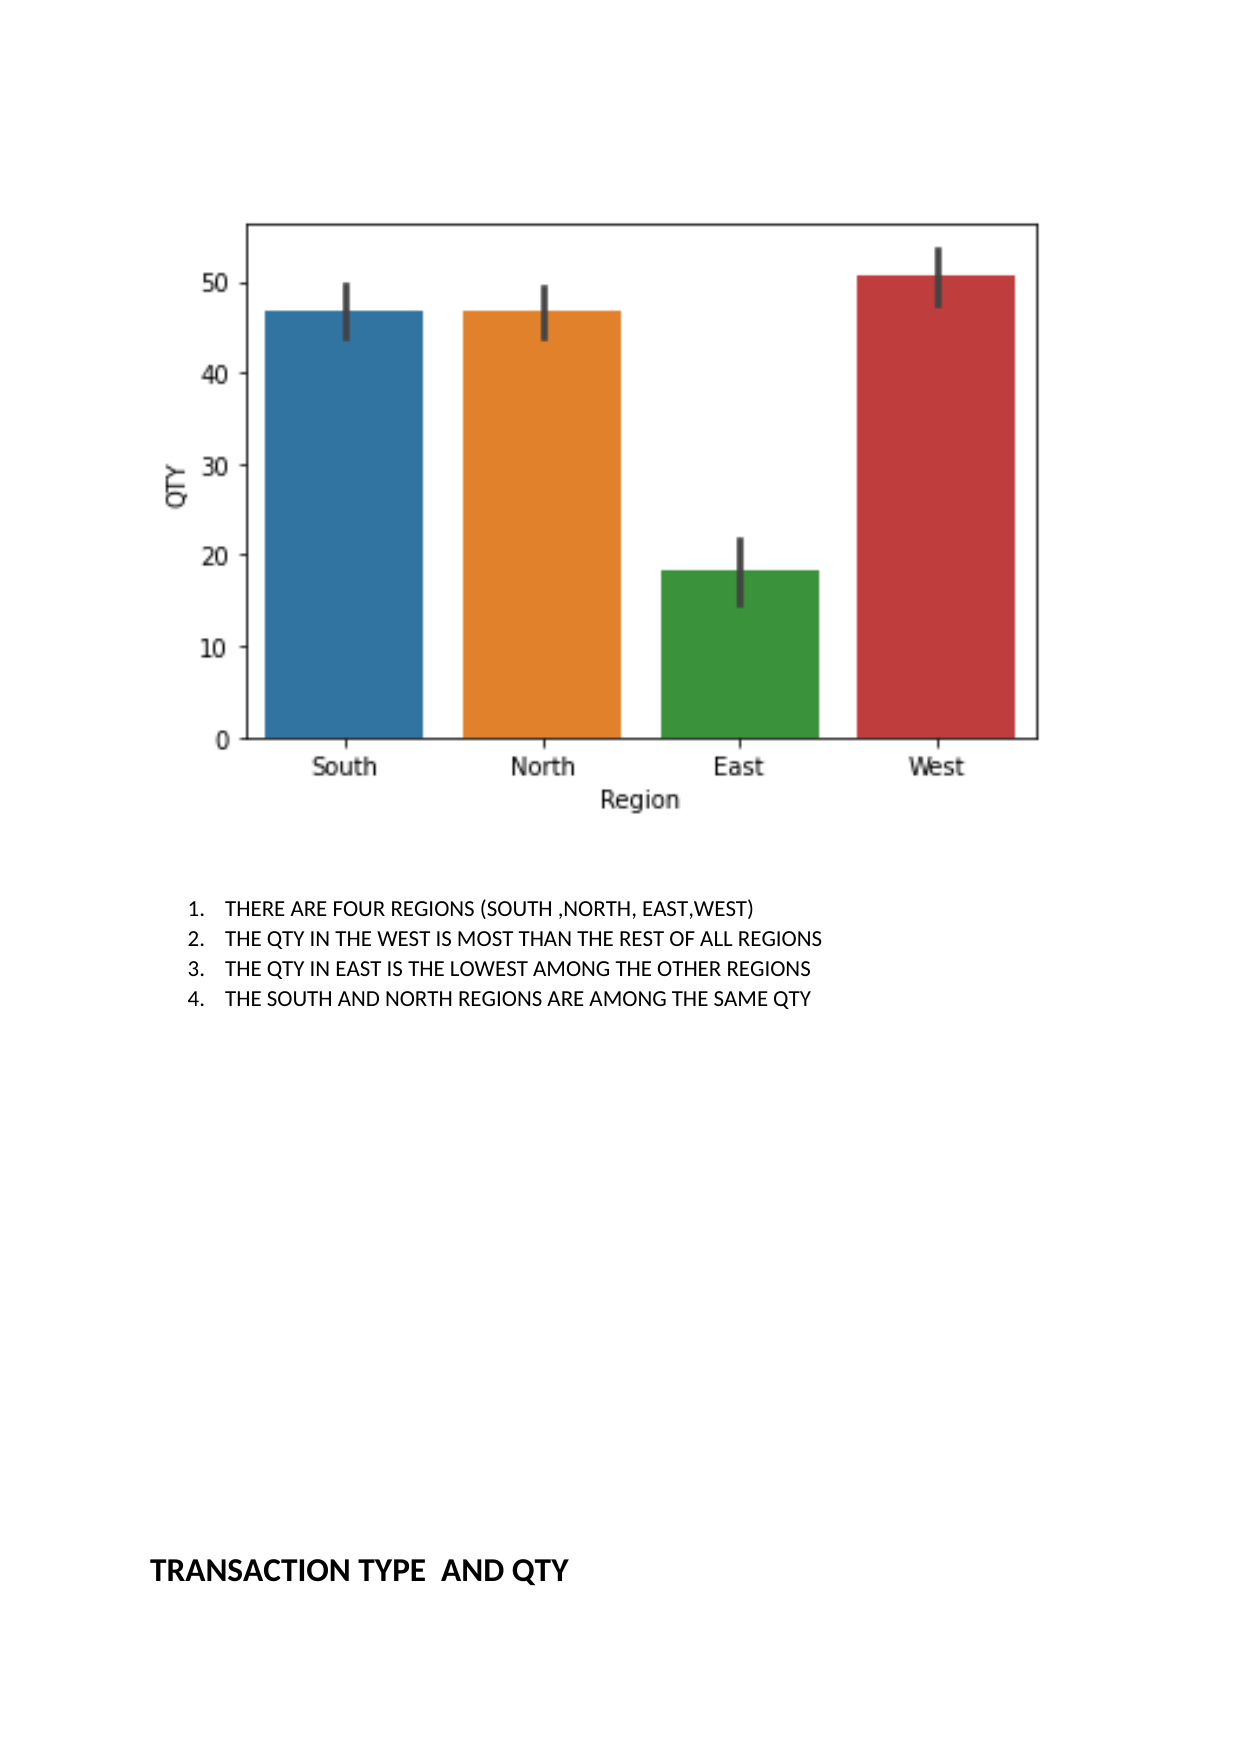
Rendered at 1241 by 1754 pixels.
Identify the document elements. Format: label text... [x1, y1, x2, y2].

picture [150, 210, 1050, 828]
text TRANSACTION TYPE AND QTY [150, 1549, 1090, 1590]
list THE QTY IN EAST IS THE LOWEST AMONG THE OTHER REGIONS [187, 954, 1090, 982]
list THERE ARE FOUR REGIONS (SOUTH ,NORTH, EAST,WEST) [187, 894, 1090, 922]
list THE SOUTH AND NORTH REGIONS ARE AMONG THE SAME QTY [187, 984, 1090, 1012]
list THE QTY IN THE WEST IS MOST THAN THE REST OF ALL REGIONS [187, 924, 1090, 952]
